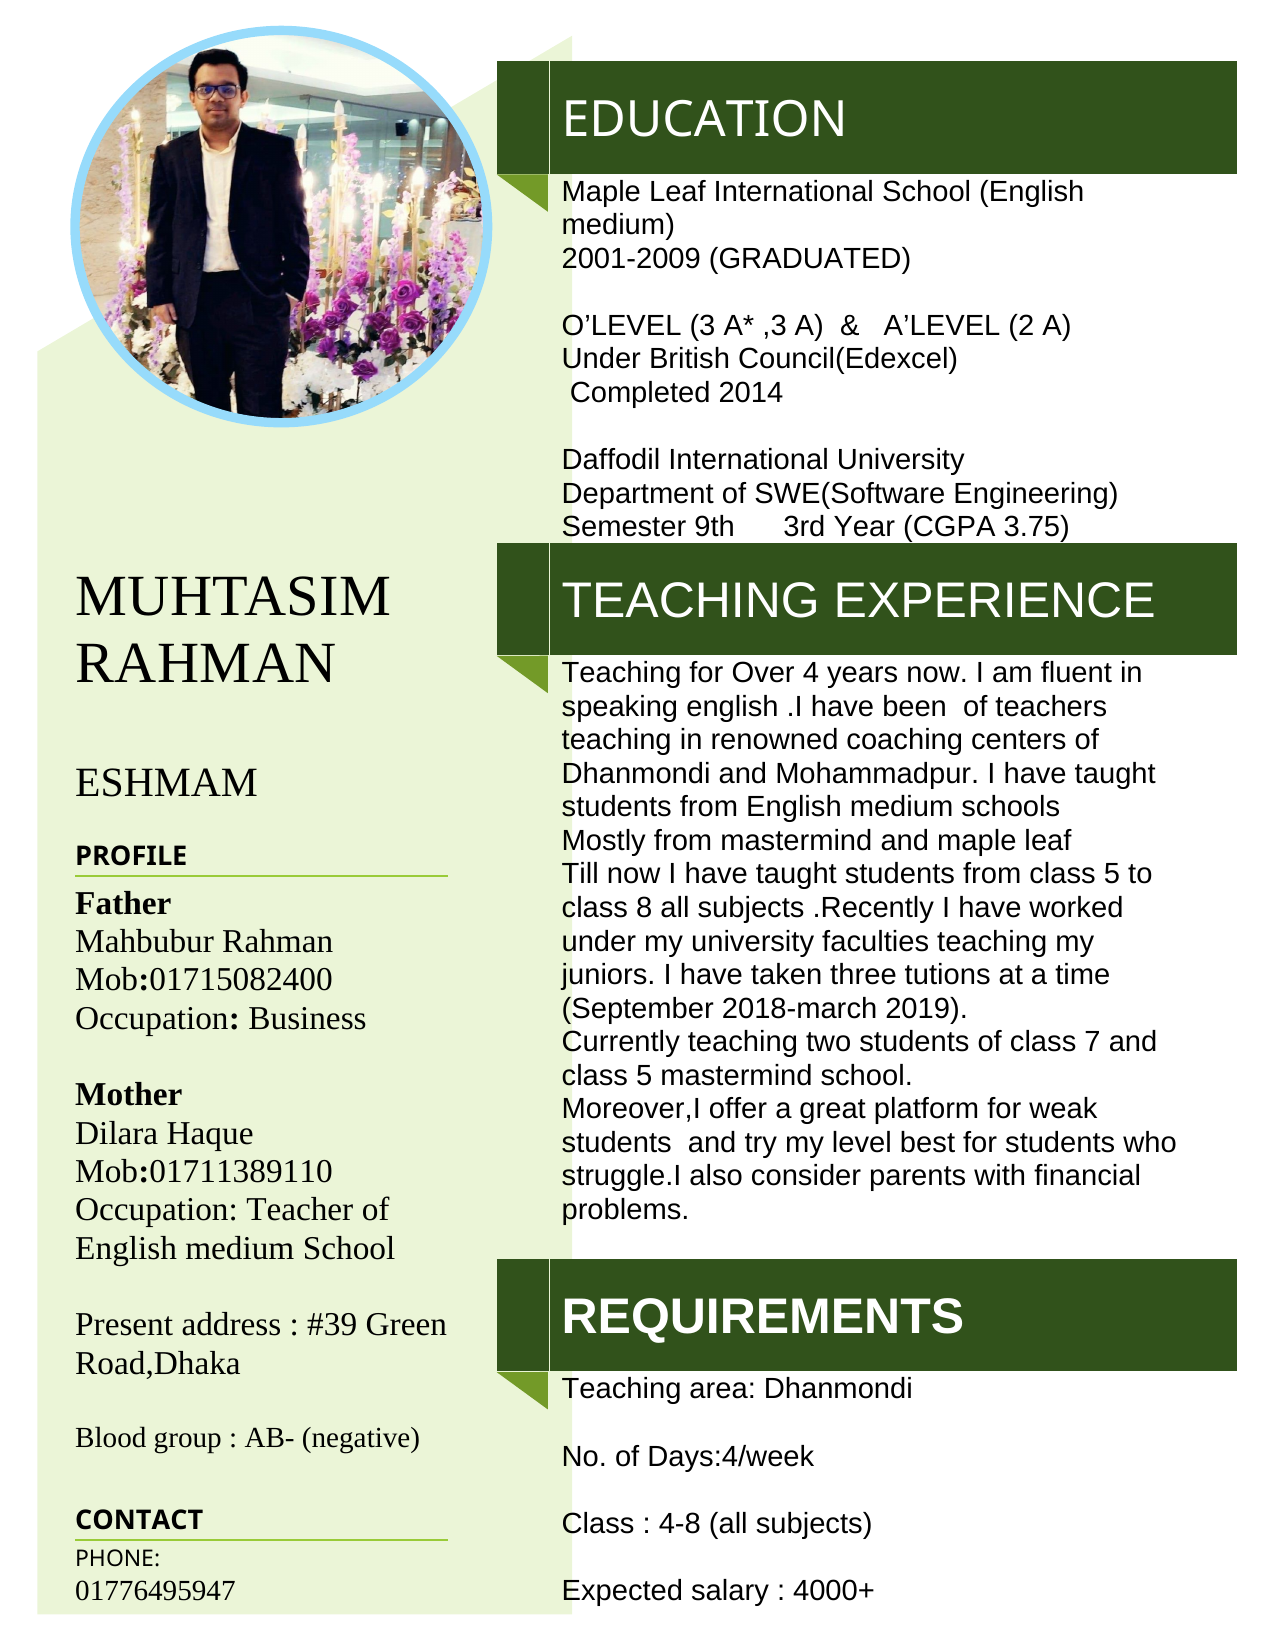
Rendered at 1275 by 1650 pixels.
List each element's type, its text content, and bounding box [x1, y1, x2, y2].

table_cell [497, 543, 549, 655]
table_cell Requirements [550, 1259, 1237, 1371]
table_cell [497, 1259, 549, 1371]
table_cell [497, 1371, 549, 1606]
table_cell Maple Leaf International School (English medium) 2001-2009 (GRADUATED) O’LEVEL (3 A* ,3 A) & A’LEVEL (2 A) Under British Council(Edexcel) Completed 2014 Daffodil International University Department of SWE(Software Engineering) Semester 9th 3rd Year (CGPA 3.75) [550, 174, 1237, 543]
table_cell [497, 655, 549, 1259]
table_header [550, 61, 1237, 174]
table_cell teaching experience [550, 543, 1237, 655]
table_header [497, 61, 549, 174]
picture [80, 36, 482, 418]
table_header [38, 61, 497, 543]
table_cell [550, 1371, 1237, 1606]
table_cell Teaching for Over 4 years now. I am fluent in speaking english .I have been of teachers teaching in renowned coaching centers of Dhanmondi and Mohammadpur. I have taught students from English medium schools Mostly from mastermind and maple leaf Till now I have taught students from class 5 to class 8 all subjects .Recently I have worked under my university faculties teaching my juniors. I have taken three tutions at a time (September 2018-march 2019). Currently teaching two students of class 7 and class 5 mastermind school. Moreover,I offer a great platform for weak students and try my level best for students who struggle.I also consider parents with financial problems. [550, 655, 1237, 1259]
table_cell muhtasim rahman Eshmam Father Mahbubur Rahman Mob:01715082400 Occupation: Business Mother Dilara Haque Mob:01711389110 Occupation: Teacher of English medium School Present address : #39 Green Road,Dhaka Blood group : AB- (negative) 01776495947 [38, 543, 497, 1606]
table_cell [497, 174, 549, 543]
